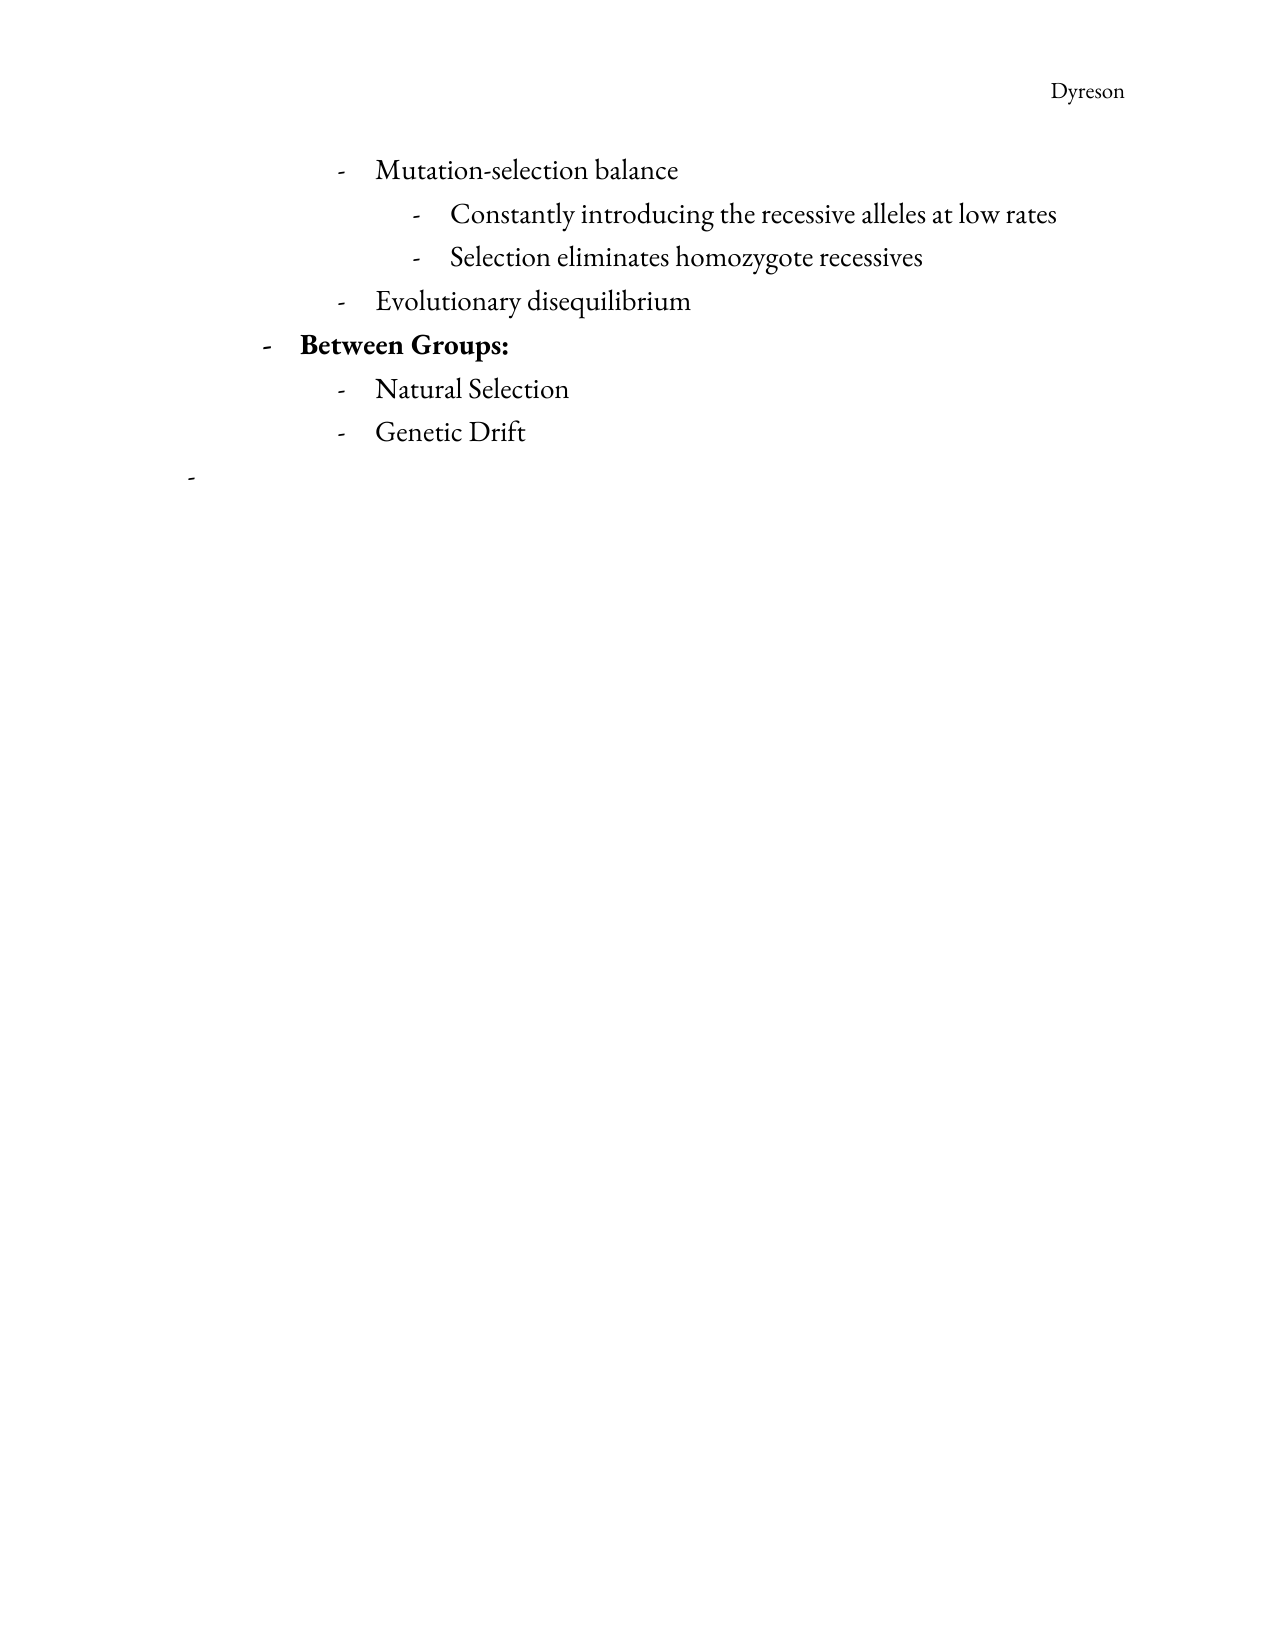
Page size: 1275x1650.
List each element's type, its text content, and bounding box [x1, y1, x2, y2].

list Genetic Drift [337, 412, 1125, 451]
list Natural Selection [337, 369, 1125, 407]
list Selection eliminates homozygote recessives [412, 237, 1125, 276]
list Evolutionary disequilibrium [337, 281, 1125, 319]
list Between Groups: [262, 325, 1125, 363]
list Mutation-selection balance [337, 150, 1125, 188]
list Constantly introducing the recessive alleles at low rates [412, 194, 1125, 232]
